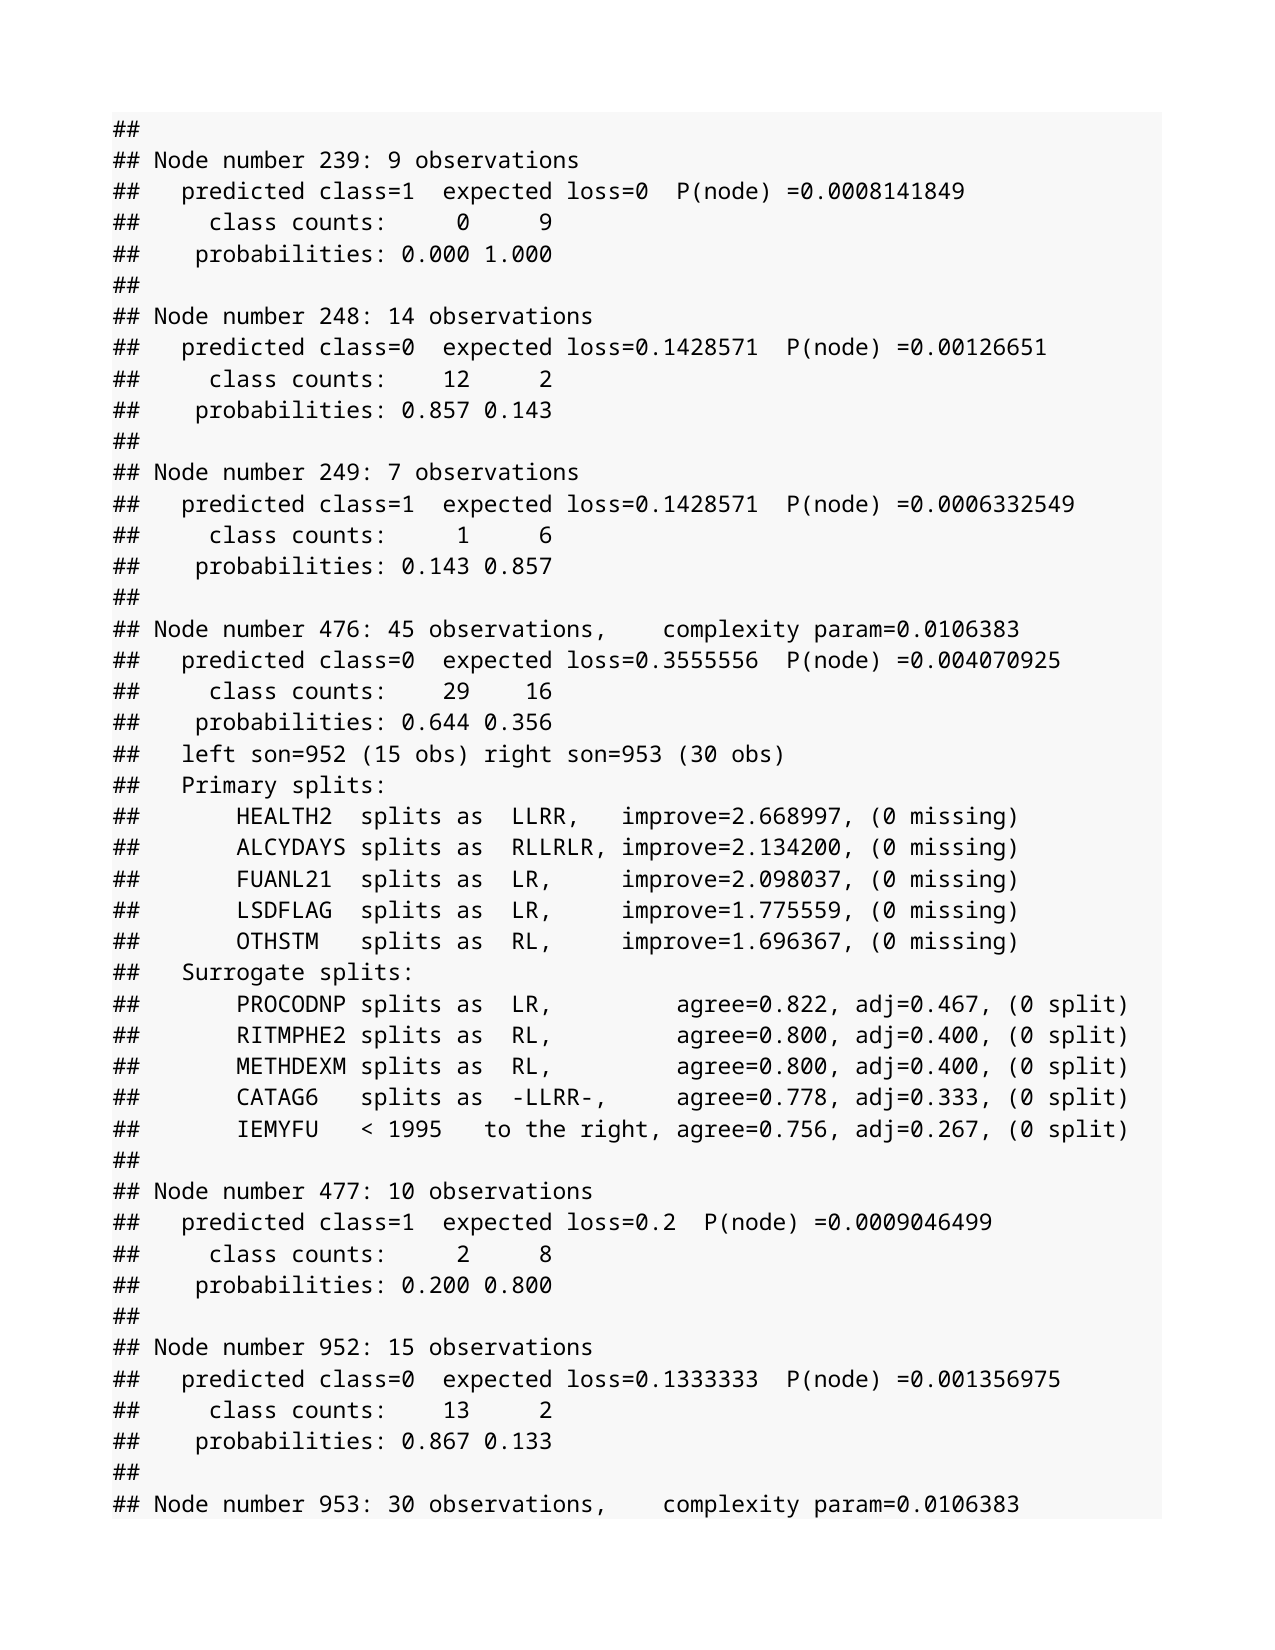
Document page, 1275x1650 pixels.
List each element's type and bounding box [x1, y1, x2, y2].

text [112, 112, 1162, 1519]
